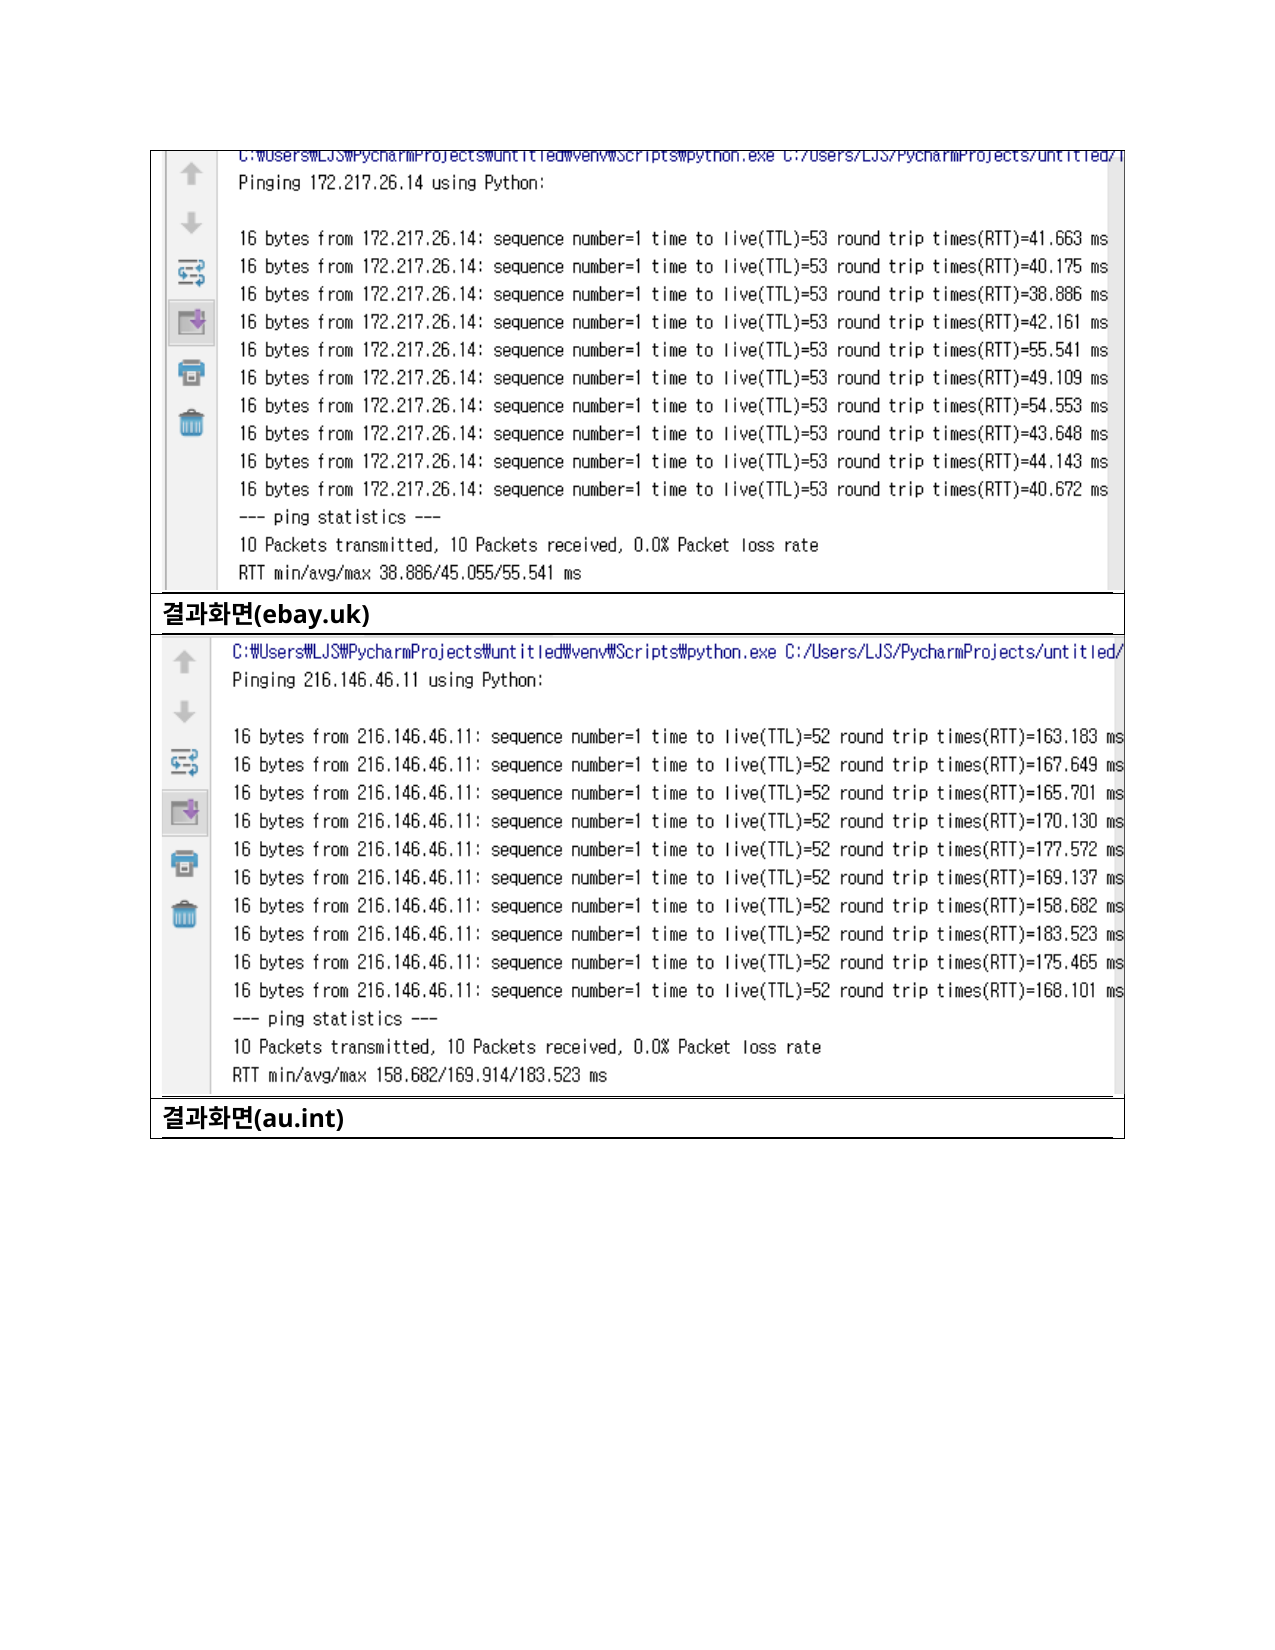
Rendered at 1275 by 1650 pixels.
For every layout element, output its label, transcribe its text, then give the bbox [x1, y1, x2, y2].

table_cell [151, 151, 162, 593]
table_cell [151, 635, 162, 1097]
picture [161, 635, 1125, 1094]
picture [161, 151, 1125, 590]
